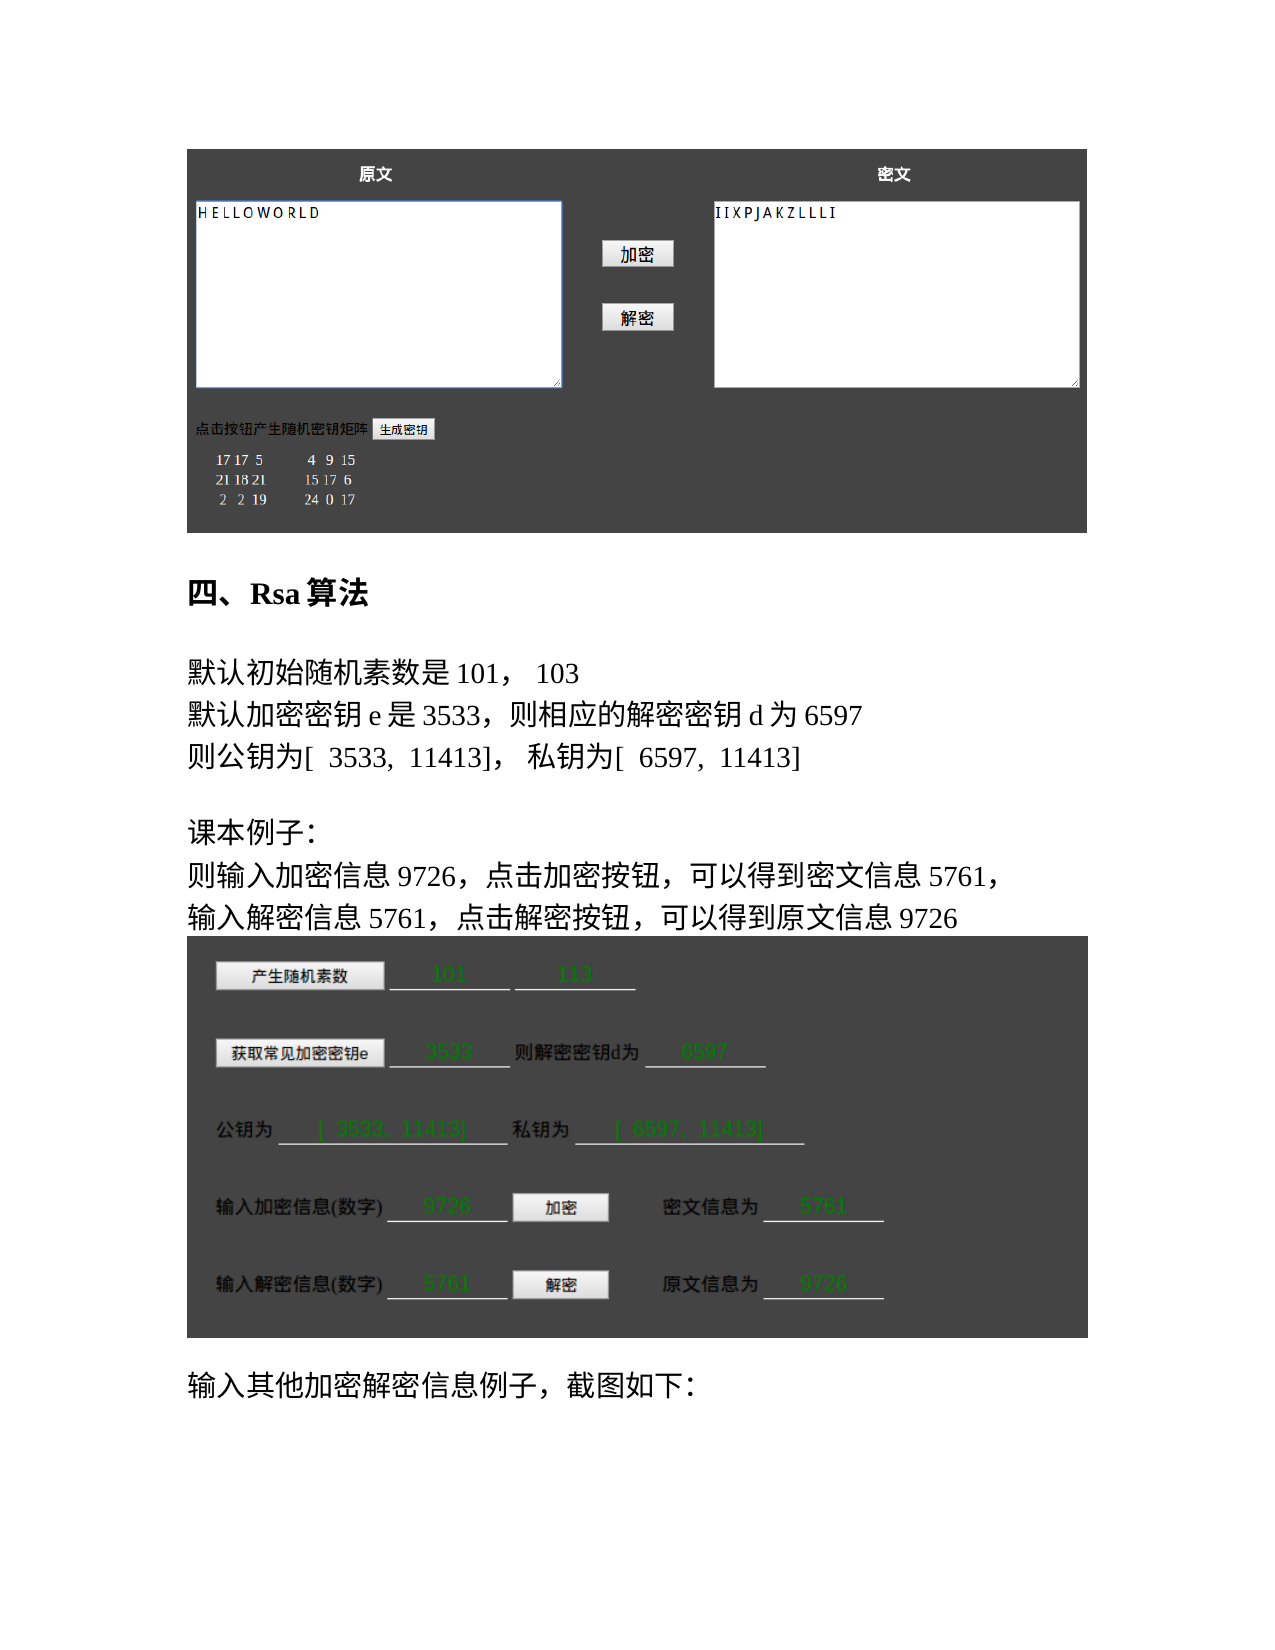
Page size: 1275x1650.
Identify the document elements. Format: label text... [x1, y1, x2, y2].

text 课本例子： [187, 810, 1087, 852]
list Rsa算法 [187, 568, 1087, 613]
text 输入解密信息5761，点击解密按钮，可以得到原文信息9726 [187, 894, 1087, 936]
text 输入其他加密解密信息例子，截图如下： [187, 1363, 1087, 1405]
text 则公钥为[ 3533, 11413]， 私钥为[ 6597, 11413] [187, 734, 1087, 776]
text 则输入加密信息9726，点击加密按钮，可以得到密文信息5761， [187, 852, 1087, 894]
picture [187, 936, 1088, 1338]
text 默认初始随机素数是101， 103 [187, 649, 1087, 692]
picture [187, 149, 1087, 533]
text 默认加密密钥e是3533，则相应的解密密钥d为6597 [187, 692, 1087, 734]
